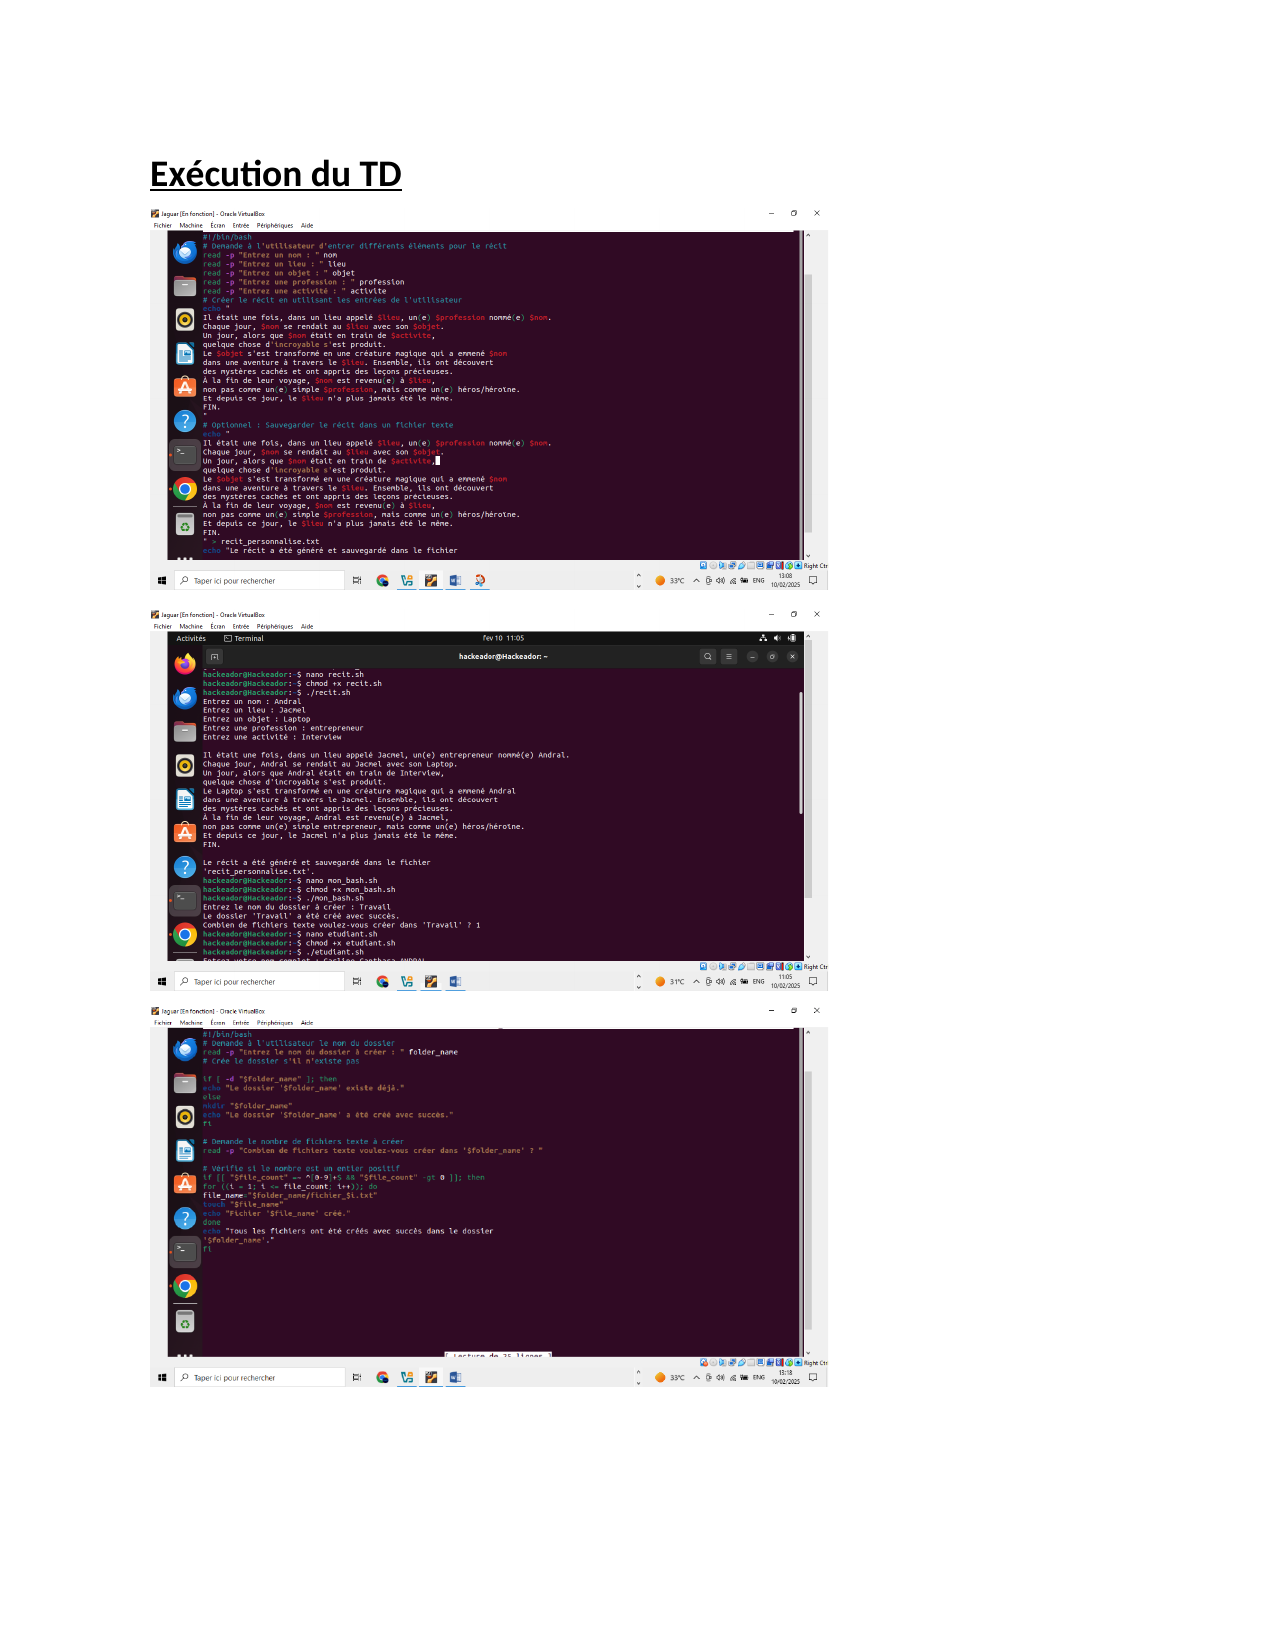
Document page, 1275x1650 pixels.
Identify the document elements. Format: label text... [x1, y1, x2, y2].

picture [150, 1005, 829, 1387]
subtitle Exécution du TD [150, 150, 1080, 196]
picture [150, 208, 829, 590]
picture [150, 609, 829, 991]
